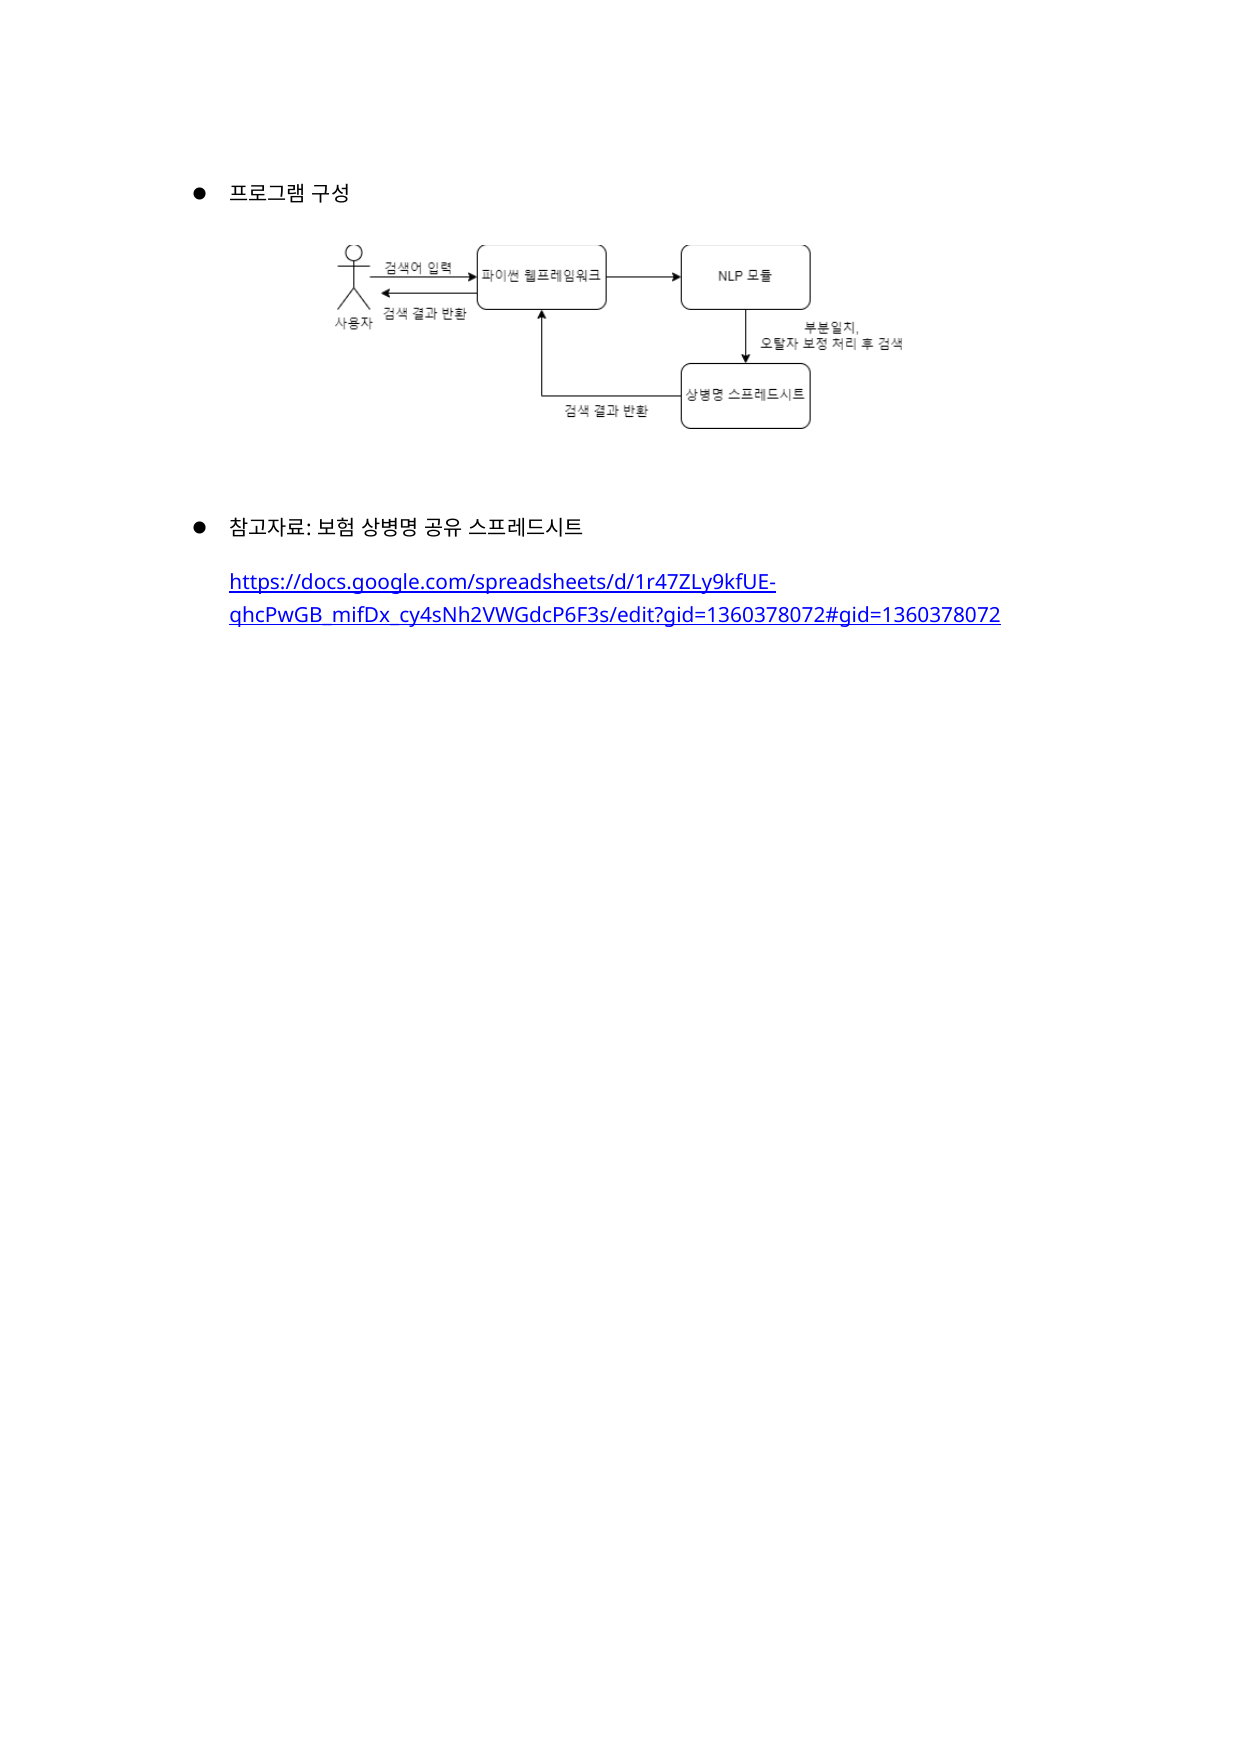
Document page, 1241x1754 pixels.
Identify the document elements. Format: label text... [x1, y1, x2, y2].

list 참고자료: 보험 상병명 공유 스프레드시트 [192, 511, 1090, 542]
list 프로그램 구성 [192, 177, 1090, 207]
picture [334, 245, 917, 429]
list https://docs.google.com/spreadsheets/d/1r47ZLy9kfUE-qhcPwGB_mifDx_cy4sNh2VWGdcP6F3s/edit?gid=1360378072#gid=1360378072 [229, 567, 1090, 628]
